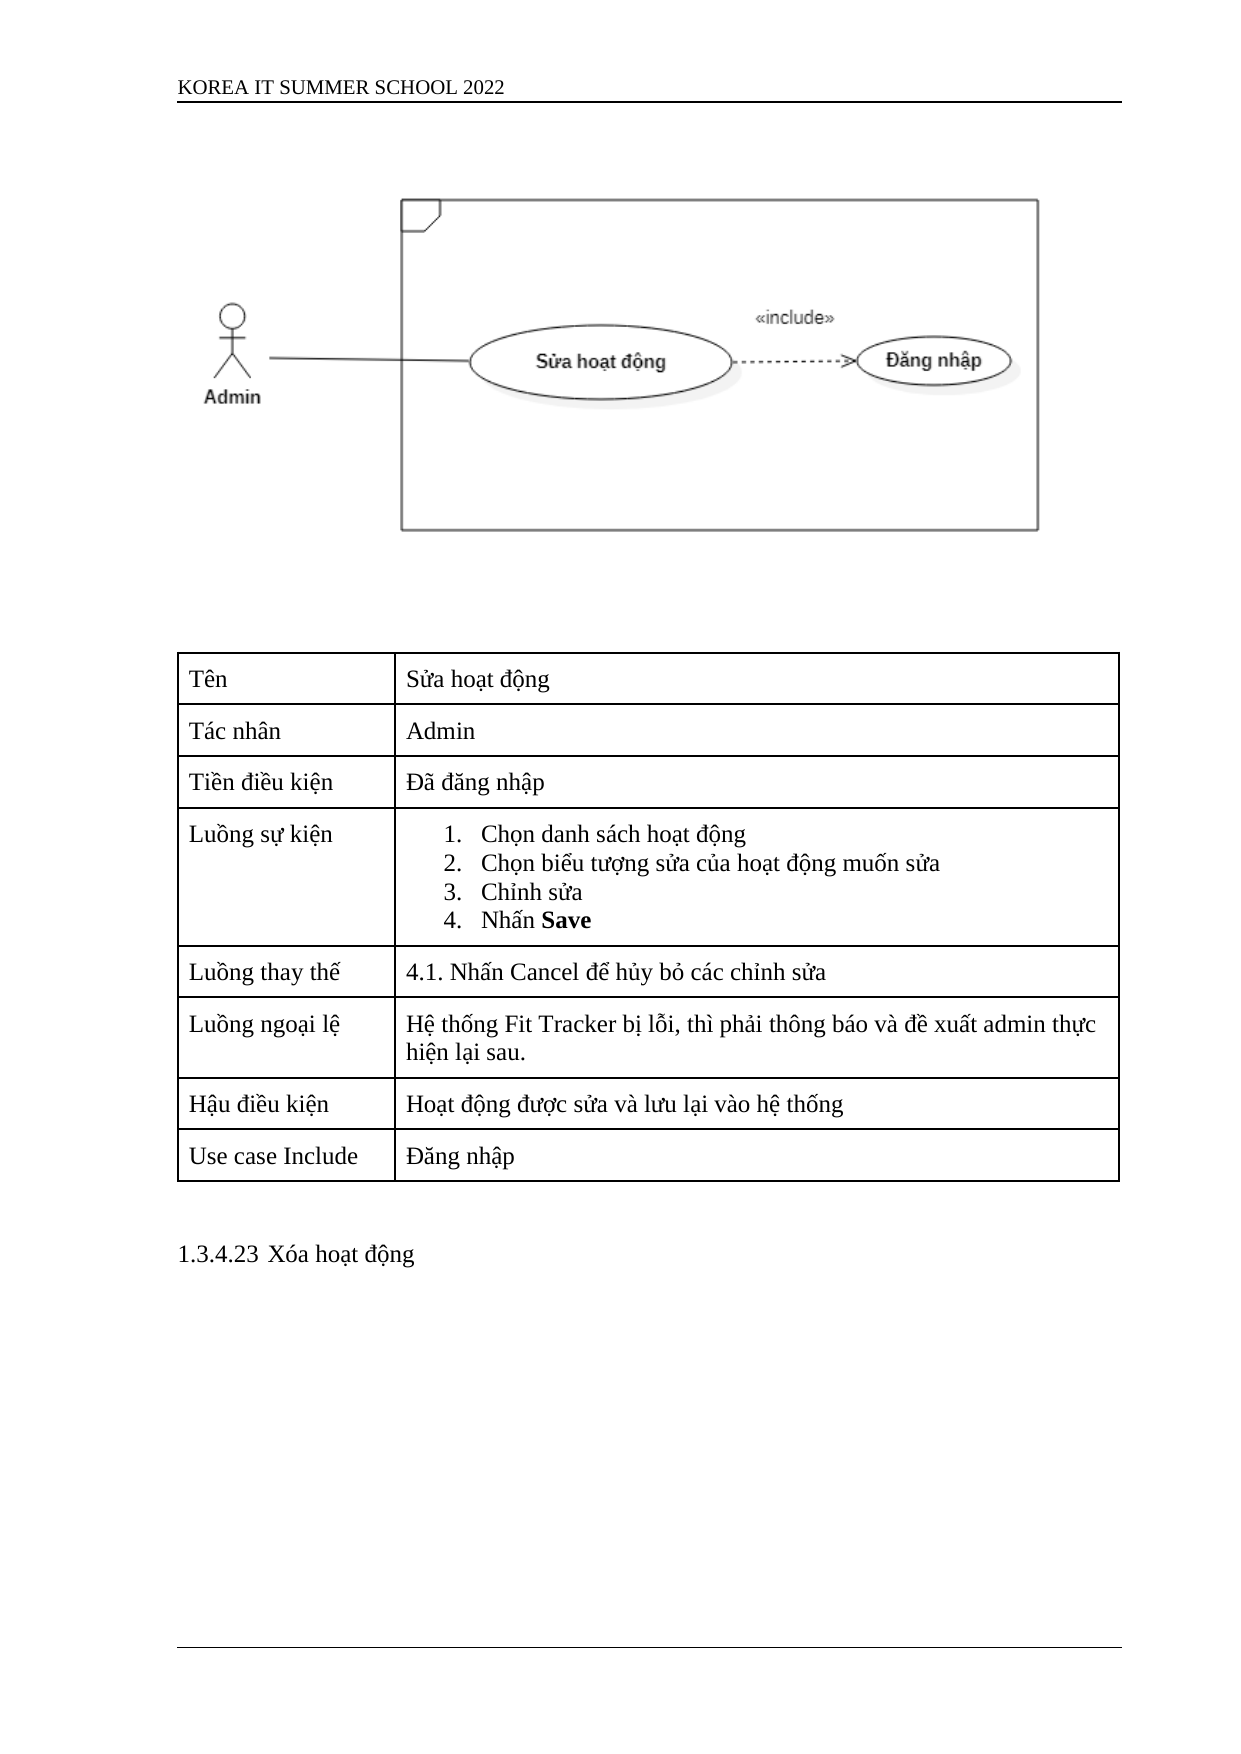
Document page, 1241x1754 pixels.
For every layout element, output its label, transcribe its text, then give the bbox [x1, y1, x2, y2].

table_cell Hậu điều kiện [179, 1079, 394, 1128]
table_cell Use case Include [179, 1130, 394, 1180]
table_cell Hệ thống Fit Tracker bị lỗi, thì phải thông báo và đề xuất admin thực hiện lại sau. [396, 998, 1118, 1077]
table_cell Đăng nhập [396, 1130, 1118, 1180]
table_header Sửa hoạt động [396, 654, 1118, 703]
table_cell Luồng sự kiện [179, 809, 394, 944]
table_cell Tác nhân [179, 705, 394, 755]
table_cell Đã đăng nhập [396, 757, 1118, 807]
table_cell Luồng thay thế [179, 947, 394, 996]
table_header Tên [179, 654, 394, 703]
picture [177, 150, 1122, 623]
list Xóa hoạt động [177, 1239, 1122, 1268]
table_cell 4.1. Nhấn Cancel để hủy bỏ các chỉnh sửa [396, 947, 1118, 996]
table_cell Hoạt động được sửa và lưu lại vào hệ thống [396, 1079, 1118, 1128]
table_cell Tiền điều kiện [179, 757, 394, 807]
table_cell Luồng ngoại lệ [179, 998, 394, 1077]
table_cell Admin [396, 705, 1118, 755]
table_cell Chọn danh sách hoạt động Chọn biểu tượng sửa của hoạt động muốn sửa Chỉnh sửa Nhấn Save [396, 809, 1118, 944]
